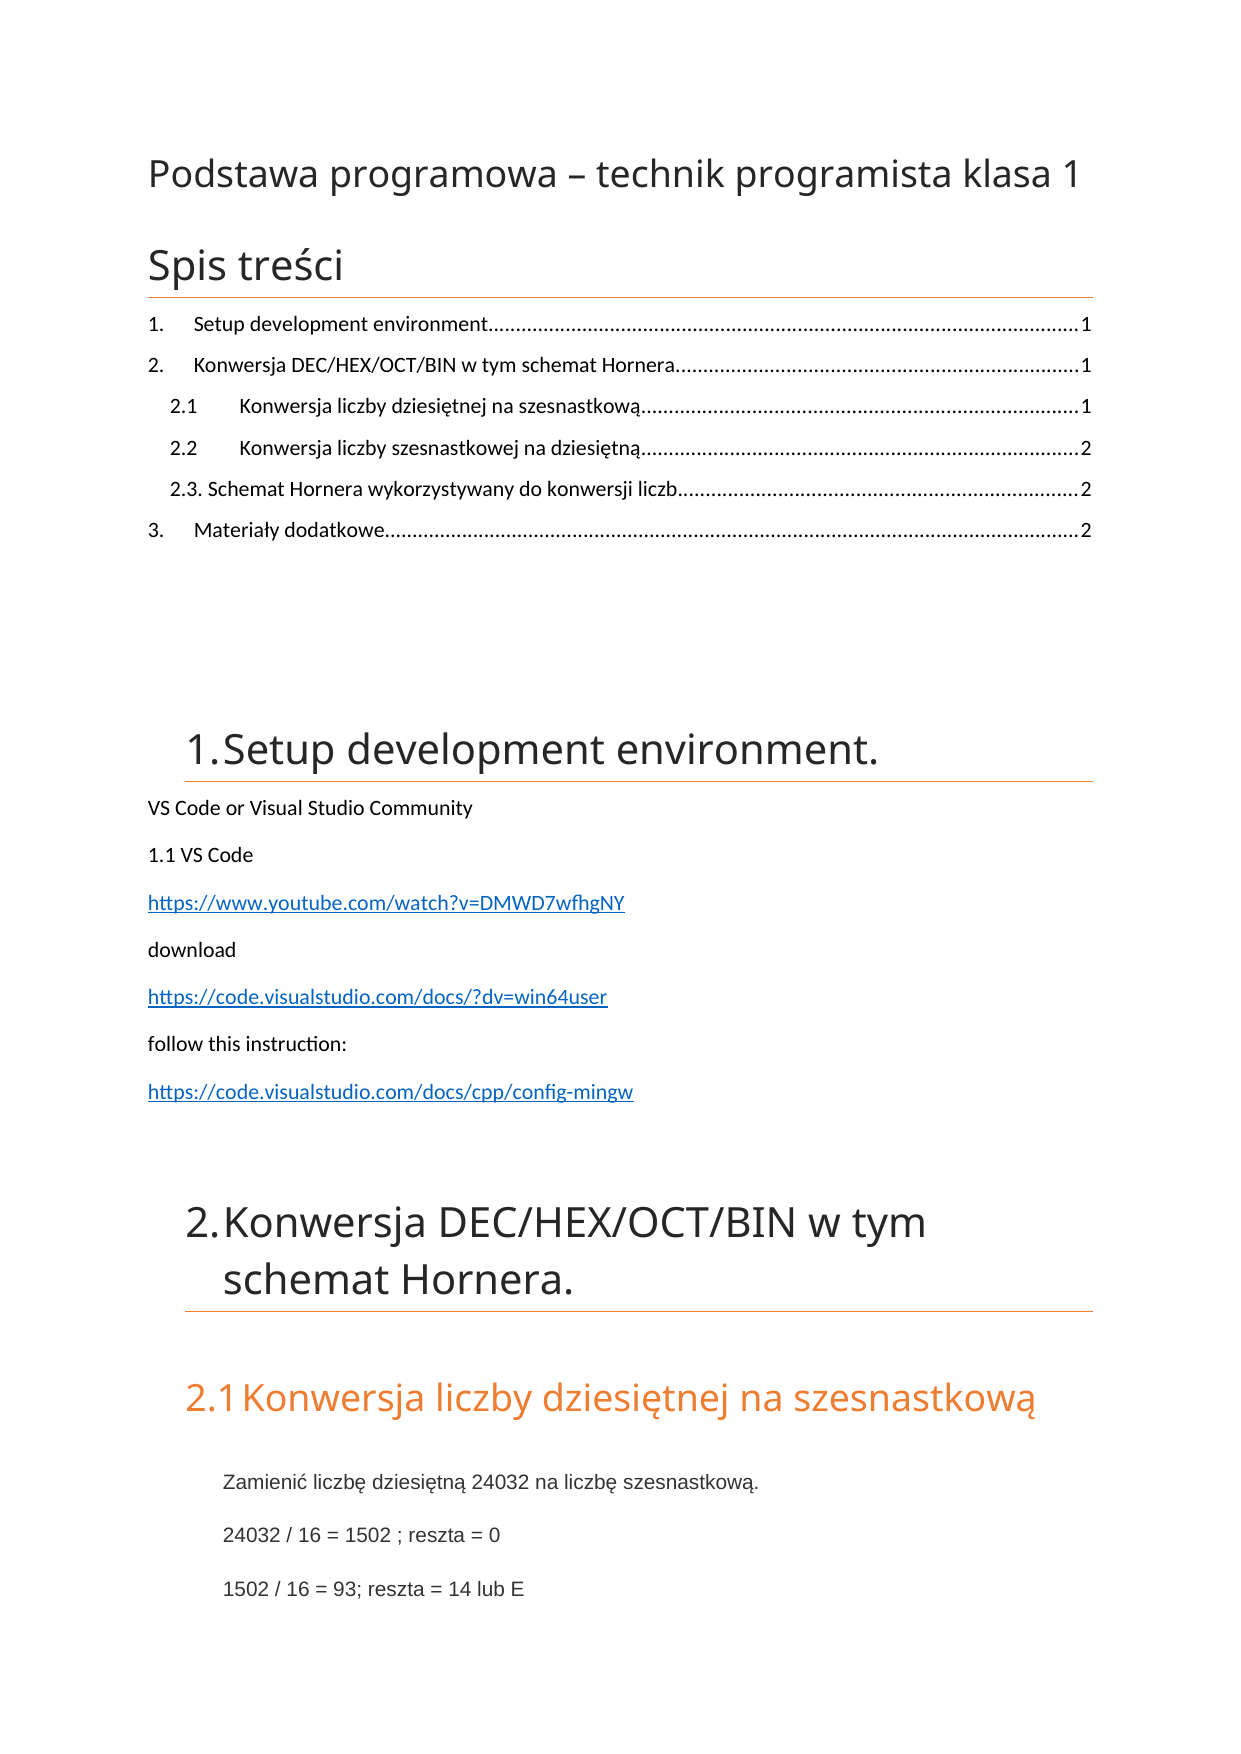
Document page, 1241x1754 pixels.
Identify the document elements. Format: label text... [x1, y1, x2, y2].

text Zamienić liczbę dziesiętną 24032 na liczbę szesnastkową. [223, 1470, 1093, 1494]
subtitle Konwersja DEC/HEX/OCT/BIN w tym schemat Hornera. [185, 1193, 1093, 1311]
text download [148, 936, 1093, 963]
text https://www.youtube.com/watch?v=DMWD7wfhgNY [148, 889, 1093, 915]
subtitle Setup development environment. [185, 719, 1093, 781]
text 24032 / 16 = 1502 ; reszta = 0 [223, 1523, 1093, 1547]
subtitle Konwersja liczby dziesiętnej na szesnastkową [185, 1372, 1093, 1423]
text follow this instruction: [148, 1031, 1093, 1057]
text https://code.visualstudio.com/docs/?dv=win64user [148, 983, 1093, 1010]
title Podstawa programowa – technik programista klasa 1 [148, 148, 1093, 199]
text 1502 / 16 = 93; reszta = 14 lub E [223, 1576, 1093, 1600]
text VS Code or Visual Studio Community [148, 794, 1093, 821]
text 1.1 VS Code [148, 841, 1093, 868]
text https://code.visualstudio.com/docs/cpp/config-mingw [148, 1078, 1093, 1104]
